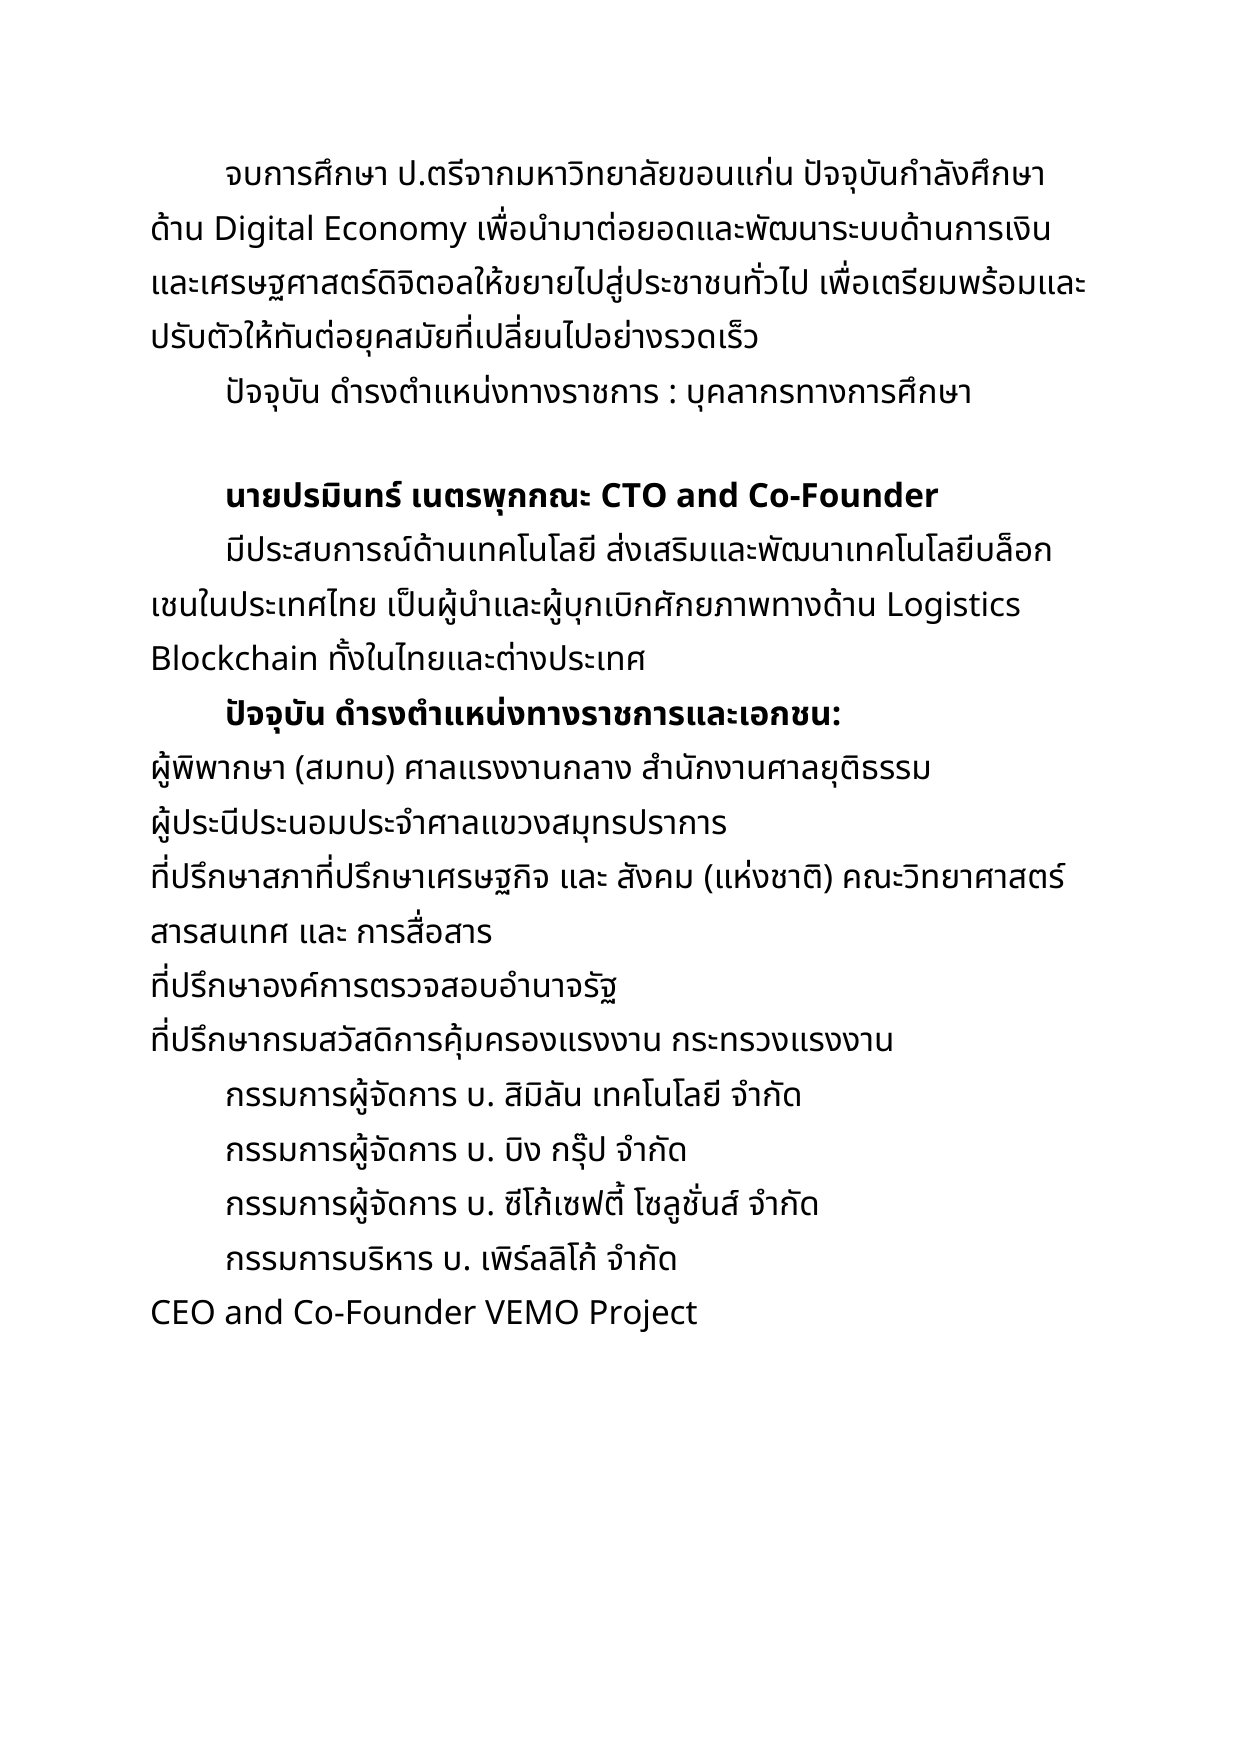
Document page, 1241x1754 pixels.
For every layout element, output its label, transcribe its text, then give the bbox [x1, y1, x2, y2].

text ปัจจุบัน ดำรงตำแหน่งทางราชการ : บุคลากรทางการศึกษา [150, 368, 1090, 418]
text ผู้พิพากษา (สมทบ) ศาลแรงงานกลาง สำนักงานศาลยุติธรรม [150, 744, 1090, 795]
text ที่ปรึกษากรมสวัสดิการคุ้มครองแรงงาน กระทรวงแรงงาน [150, 1016, 1090, 1067]
text ผู้ประนีประนอมประจำศาลแขวงสมุทรปราการ [150, 799, 1090, 849]
text ที่ปรึกษาสภาที่ปรึกษาเศรษฐกิจ และ สังคม (แห่งชาติ) คณะวิทยาศาสตร์ สารสนเทศ และ การสื่อสาร [150, 853, 1090, 958]
text กรรมการผู้จัดการ บ. ซีโก้เซฟตี้ โซลูชั่นส์ จำกัด [150, 1180, 1090, 1231]
text กรรมการบริหาร บ. เพิร์ลลิโก้ จำกัด [150, 1234, 1090, 1285]
text CEO and Co-Founder VEMO Project [150, 1289, 1090, 1334]
text มีประสบการณ์ด้านเทคโนโลยี ส่งเสริมและพัฒนาเทคโนโลยีบล็อกเชนในประเทศไทย เป็นผู้นำและผู้บุกเบิกศักยภาพทางด้าน Logistics Blockchain ทั้งในไทยและต่างประเทศ [150, 526, 1090, 686]
text กรรมการผู้จัดการ บ. สิมิลัน เทคโนโลยี จำกัด [150, 1071, 1090, 1121]
text กรรมการผู้จัดการ บ. บิง กรุ๊ป จำกัด [150, 1125, 1090, 1176]
text ปัจจุบัน ดำรงตำแหน่งทางราชการและเอกชน: [150, 689, 1090, 740]
text ที่ปรึกษาองค์การตรวจสอบอำนาจรัฐ [150, 962, 1090, 1012]
text นายปรมินทร์ เนตรพุกกณะ CTO and Co-Founder [150, 471, 1090, 522]
text จบการศึกษา ป.ตรีจากมหาวิทยาลัยขอนแก่น ปัจจุบันกำลังศึกษาด้าน Digital Economy เพื่อนำมาต่อยอดและพัฒนาระบบด้านการเงินและเศรษฐศาสตร์ดิจิตอลให้ขยายไปสู่ประชาชนทั่วไป เพื่อเตรียมพร้อมและปรับตัวให้ทันต่อยุคสมัยที่เปลี่ยนไปอย่างรวดเร็ว [150, 150, 1090, 364]
